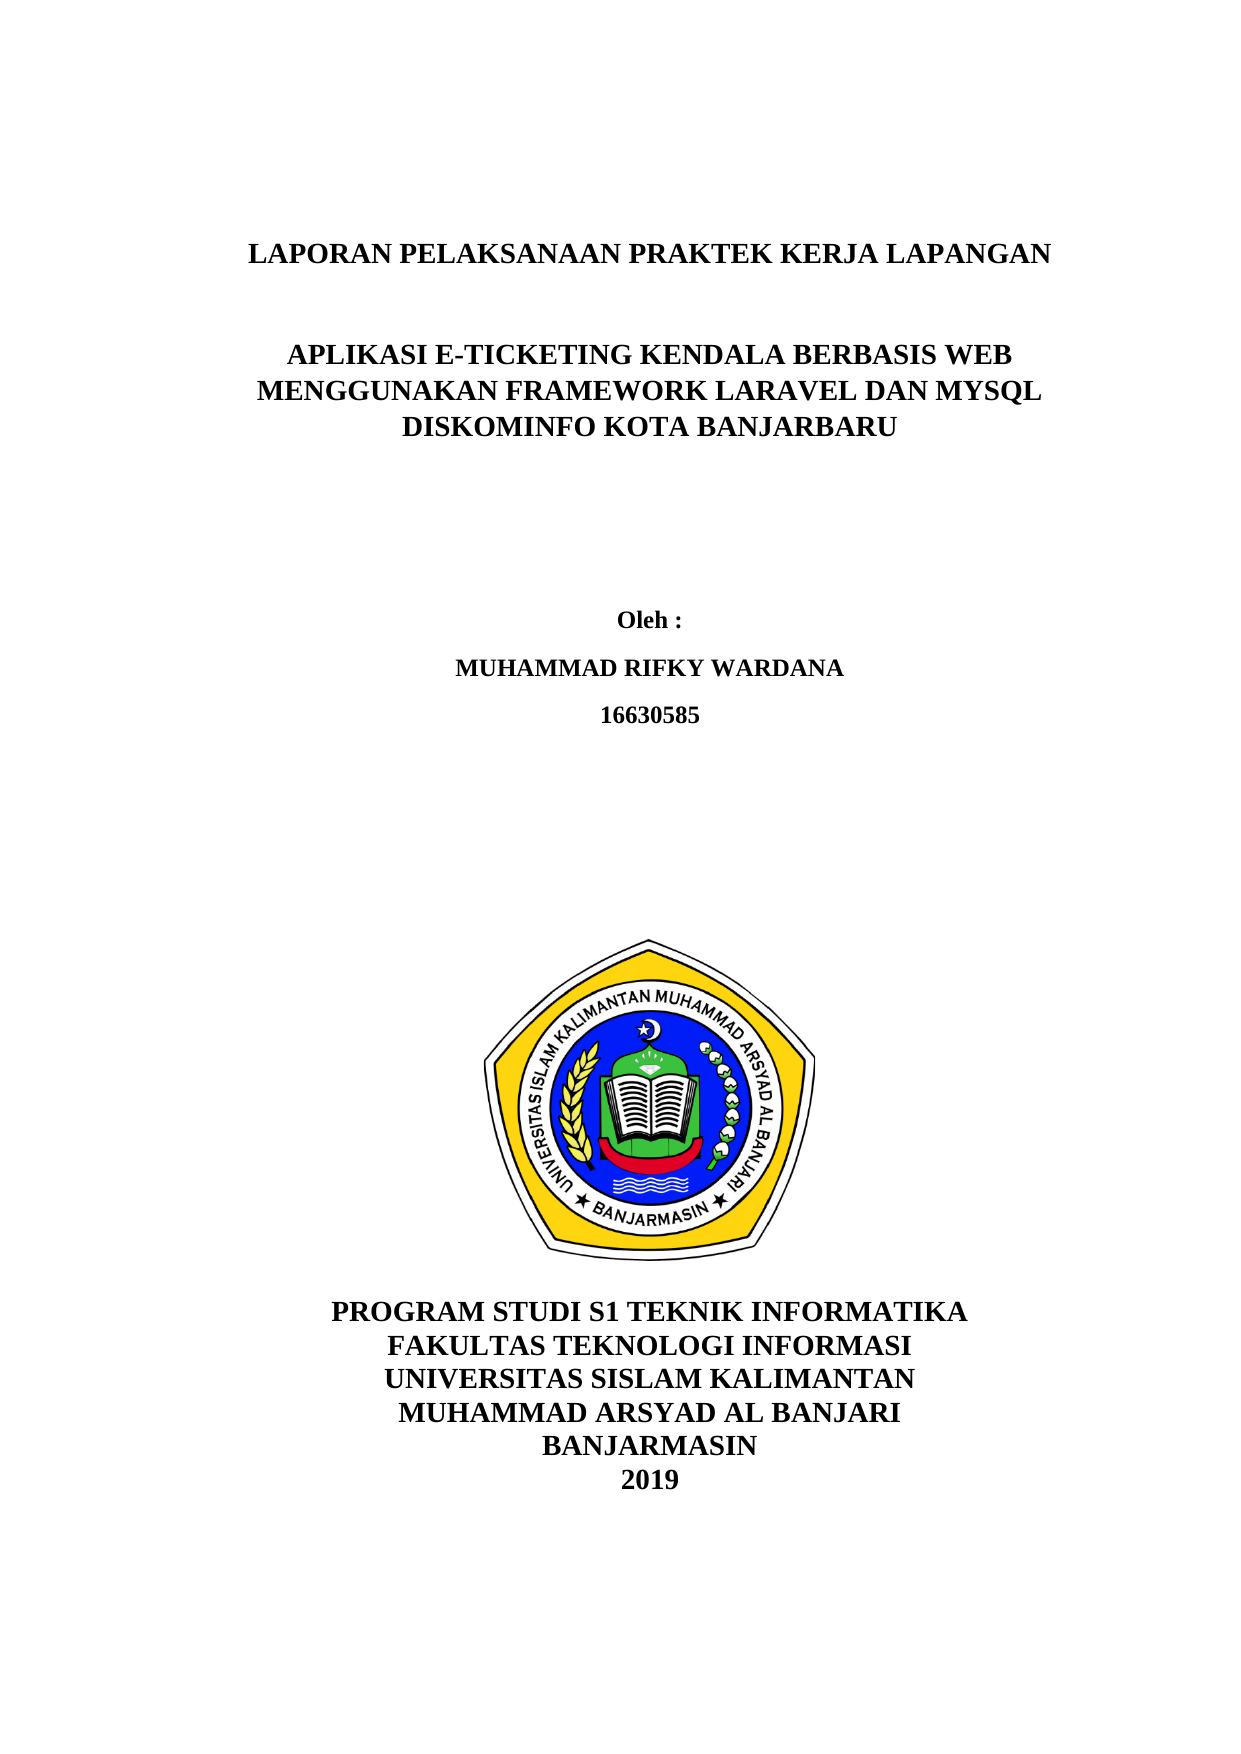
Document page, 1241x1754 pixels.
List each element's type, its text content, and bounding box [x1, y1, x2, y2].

text APLIKASI E-TICKETING KENDALA BERBASIS WEB MENGGUNAKAN FRAMEWORK LARAVEL DAN MYSQL DISKOMINFO KOTA BANJARBARU [236, 337, 1063, 443]
text MUHAMMAD ARSYAD AL BANJARI [236, 1395, 1063, 1428]
text LAPORAN PELAKSANAAN PRAKTEK KERJA LAPANGAN [236, 236, 1063, 270]
text BANJARMASIN [236, 1428, 1063, 1462]
text Oleh : [236, 605, 1063, 634]
text FAKULTAS TEKNOLOGI INFORMASI [236, 1328, 1063, 1361]
text 16630585 [236, 700, 1063, 729]
text 2019 [236, 1462, 1063, 1495]
text MUHAMMAD RIFKY WARDANA [236, 653, 1063, 681]
text UNIVERSITAS SISLAM KALIMANTAN [236, 1361, 1063, 1395]
text PROGRAM STUDI S1 TEKNIK INFORMATIKA [236, 1294, 1063, 1328]
picture [483, 939, 816, 1261]
